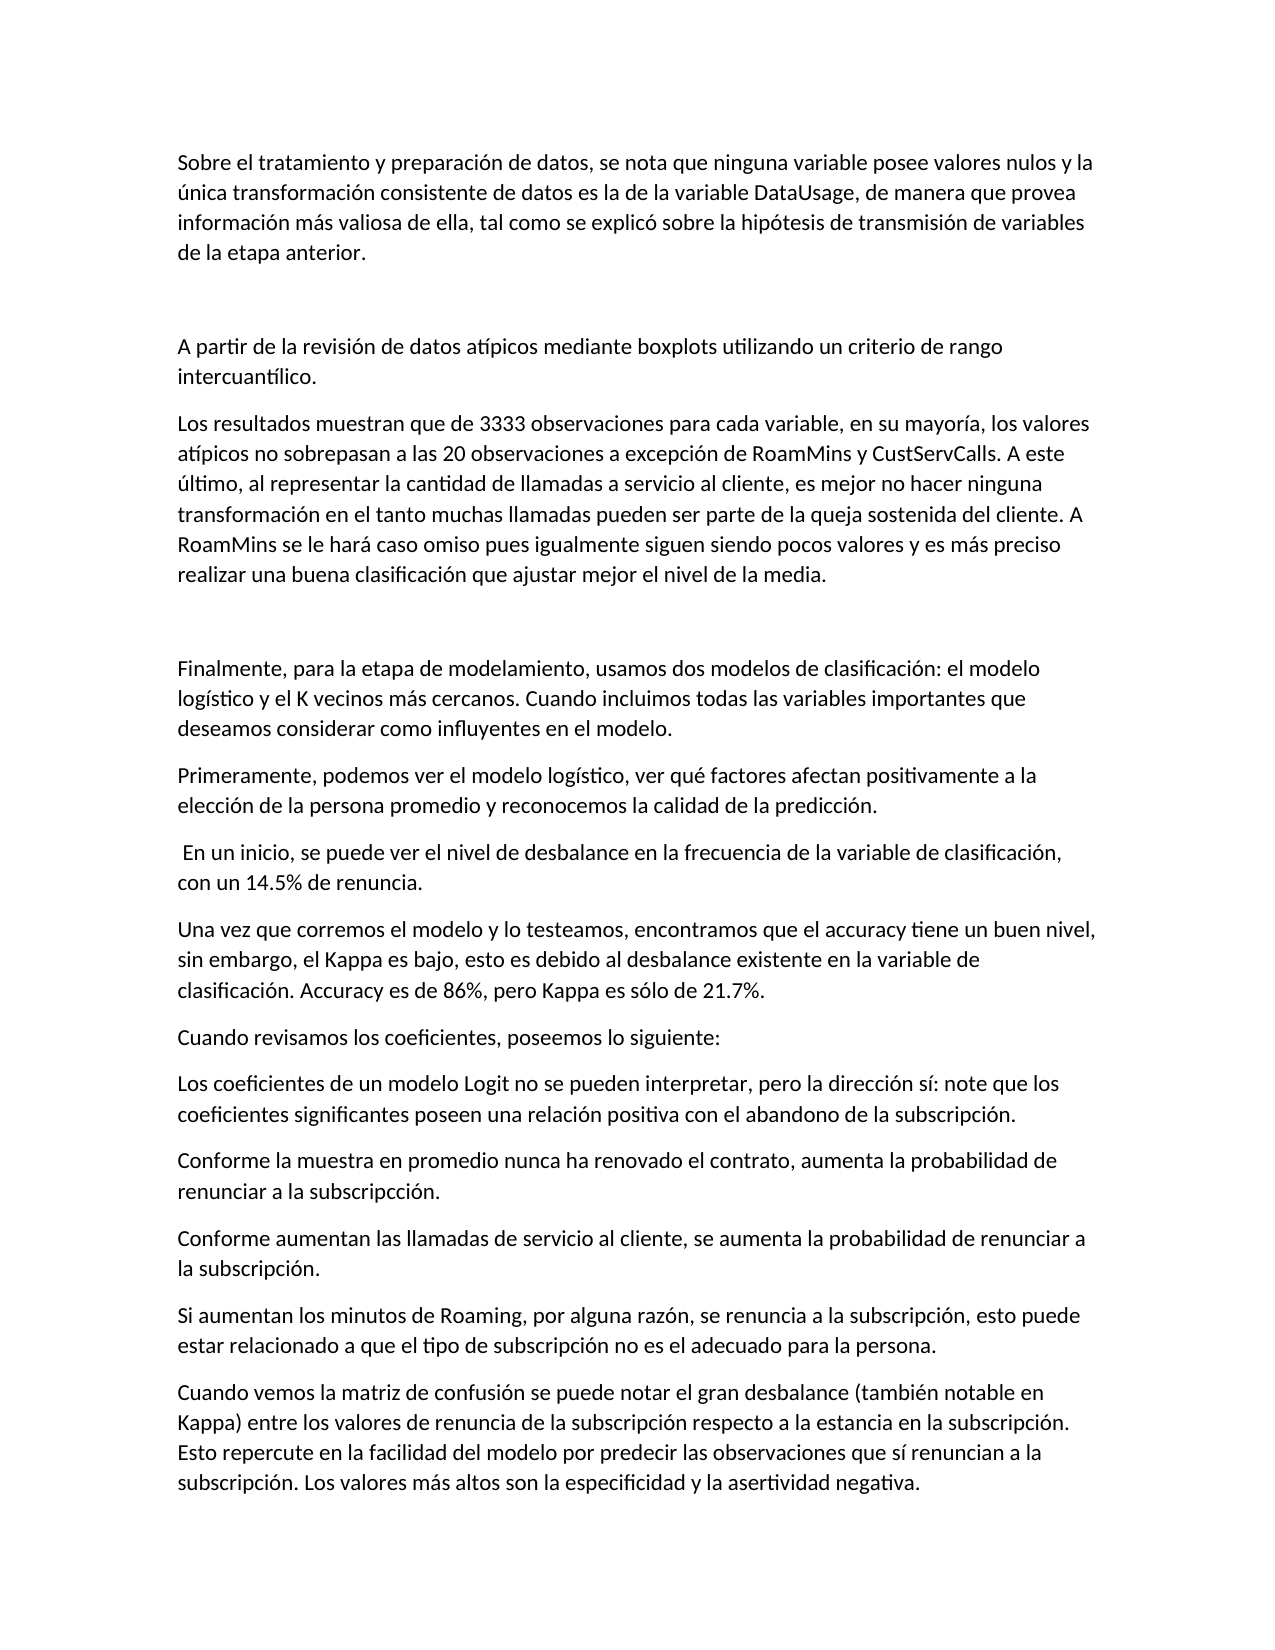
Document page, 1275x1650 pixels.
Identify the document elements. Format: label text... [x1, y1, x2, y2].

text Sobre el tratamiento y preparación de datos, se nota que ninguna variable posee valores nulos y la única transformación consistente de datos es la de la variable DataUsage, de manera que provea información más valiosa de ella, tal como se explicó sobre la hipótesis de transmisión de variables de la etapa anterior. [177, 148, 1098, 266]
text Si aumentan los minutos de Roaming, por alguna razón, se renuncia a la subscripción, esto puede estar relacionado a que el tipo de subscripción no es el adecuado para la persona. [177, 1301, 1098, 1359]
text Cuando vemos la matriz de confusión se puede notar el gran desbalance (también notable en Kappa) entre los valores de renuncia de la subscripción respecto a la estancia en la subscripción. Esto repercute en la facilidad del modelo por predecir las observaciones que sí renuncian a la subscripción. Los valores más altos son la especificidad y la asertividad negativa. [177, 1378, 1098, 1496]
text Cuando revisamos los coeficientes, poseemos lo siguiente: [177, 1023, 1098, 1051]
text Conforme aumentan las llamadas de servicio al cliente, se aumenta la probabilidad de renunciar a la subscripción. [177, 1224, 1098, 1282]
text Primeramente, podemos ver el modelo logístico, ver qué factores afectan positivamente a la elección de la persona promedio y reconocemos la calidad de la predicción. [177, 761, 1098, 819]
text A partir de la revisión de datos atípicos mediante boxplots utilizando un criterio de rango intercuantílico. [177, 332, 1098, 390]
text En un inicio, se puede ver el nivel de desbalance en la frecuencia de la variable de clasificación, con un 14.5% de renuncia. [177, 838, 1098, 896]
text Los coeficientes de un modelo Logit no se pueden interpretar, pero la dirección sí: note que los coeficientes significantes poseen una relación positiva con el abandono de la subscripción. [177, 1069, 1098, 1128]
text Una vez que corremos el modelo y lo testeamos, encontramos que el accuracy tiene un buen nivel, sin embargo, el Kappa es bajo, esto es debido al desbalance existente en la variable de clasificación. Accuracy es de 86%, pero Kappa es sólo de 21.7%. [177, 915, 1098, 1004]
text Conforme la muestra en promedio nunca ha renovado el contrato, aumenta la probabilidad de renunciar a la subscripcción. [177, 1147, 1098, 1205]
text Los resultados muestran que de 3333 observaciones para cada variable, en su mayoría, los valores atípicos no sobrepasan a las 20 observaciones a excepción de RoamMins y CustServCalls. A este último, al representar la cantidad de llamadas a servicio al cliente, es mejor no hacer ninguna transformación en el tanto muchas llamadas pueden ser parte de la queja sostenida del cliente. A RoamMins se le hará caso omiso pues igualmente siguen siendo pocos valores y es más preciso realizar una buena clasificación que ajustar mejor el nivel de la media. [177, 409, 1098, 588]
text Finalmente, para la etapa de modelamiento, usamos dos modelos de clasificación: el modelo logístico y el K vecinos más cercanos. Cuando incluimos todas las variables importantes que deseamos considerar como influyentes en el modelo. [177, 654, 1098, 742]
